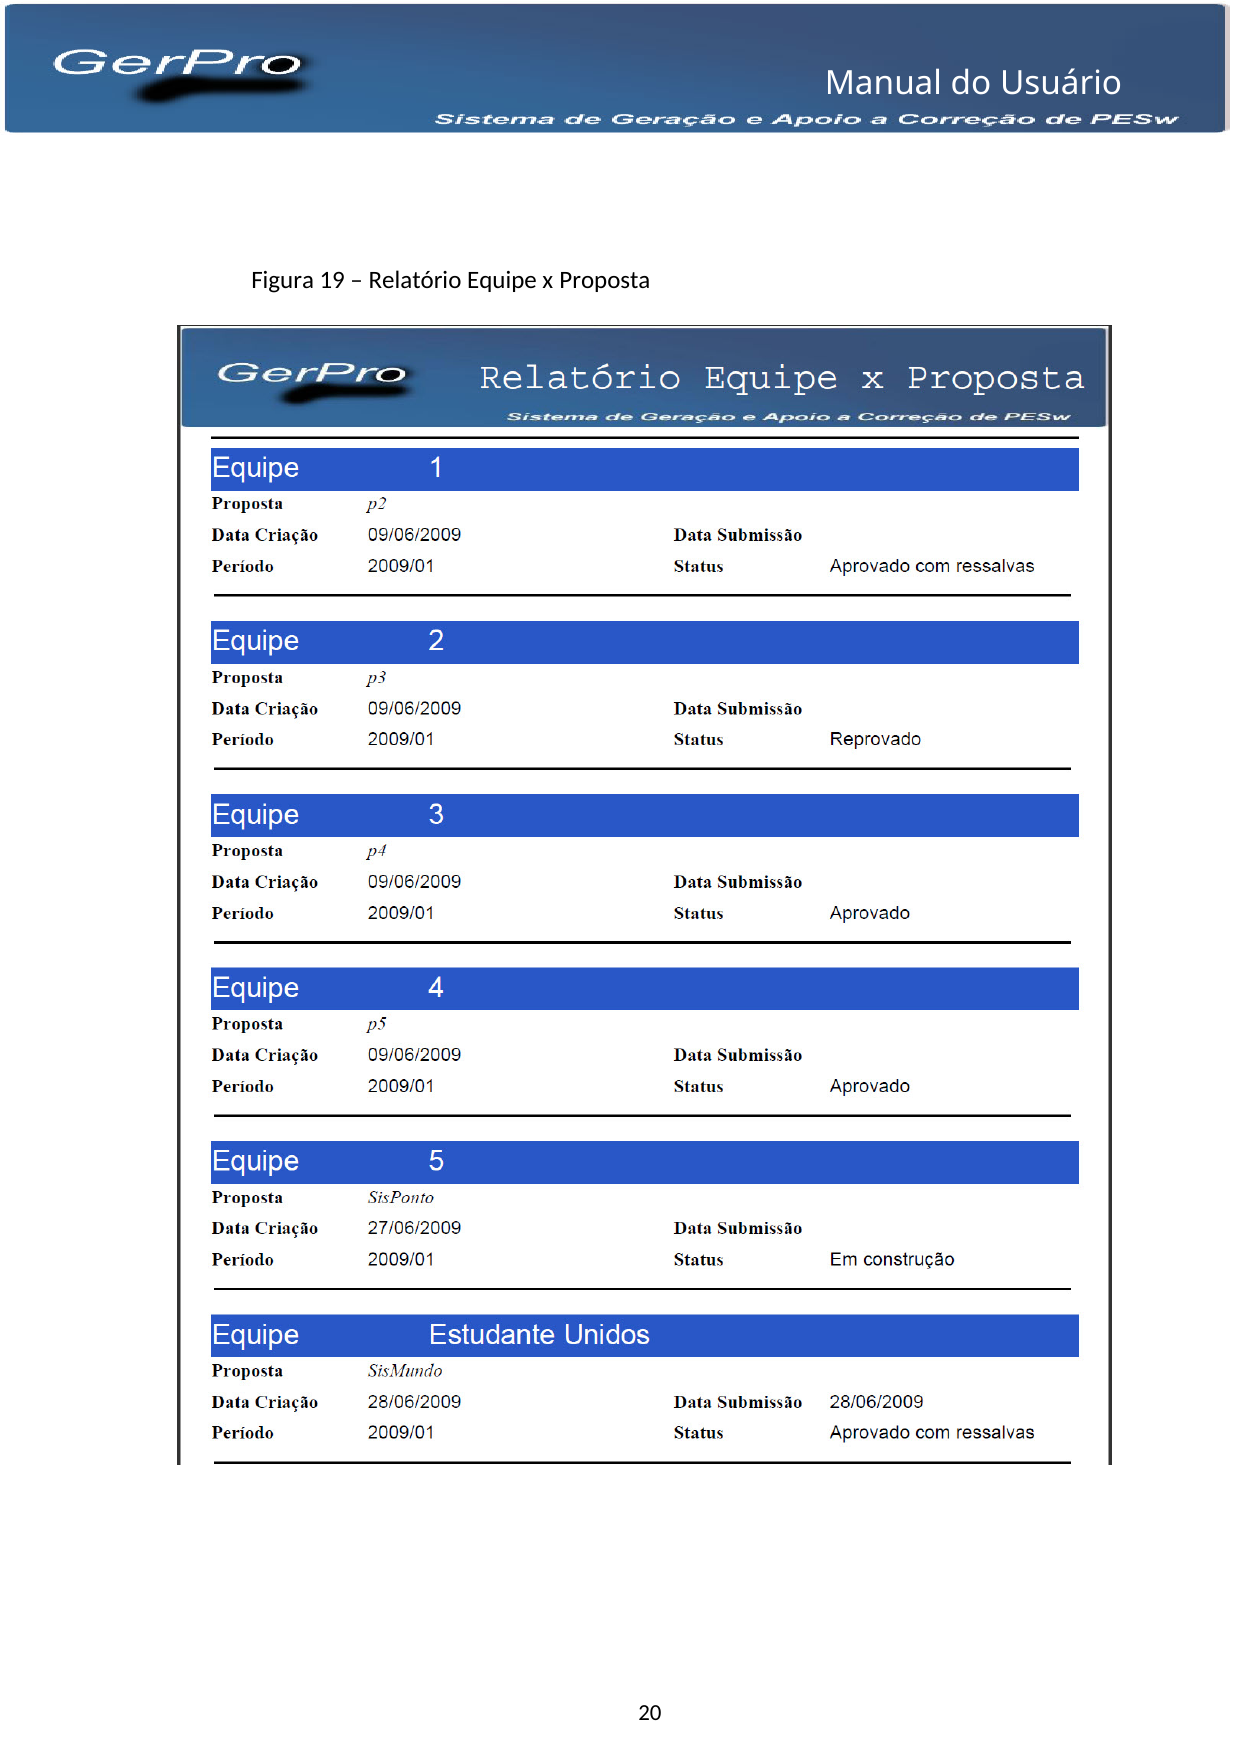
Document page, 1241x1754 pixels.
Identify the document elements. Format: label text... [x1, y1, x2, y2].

text Figura 19 – Relatório Equipe x Proposta [177, 264, 1122, 295]
picture [177, 325, 1112, 1465]
picture [0, 1, 1230, 135]
